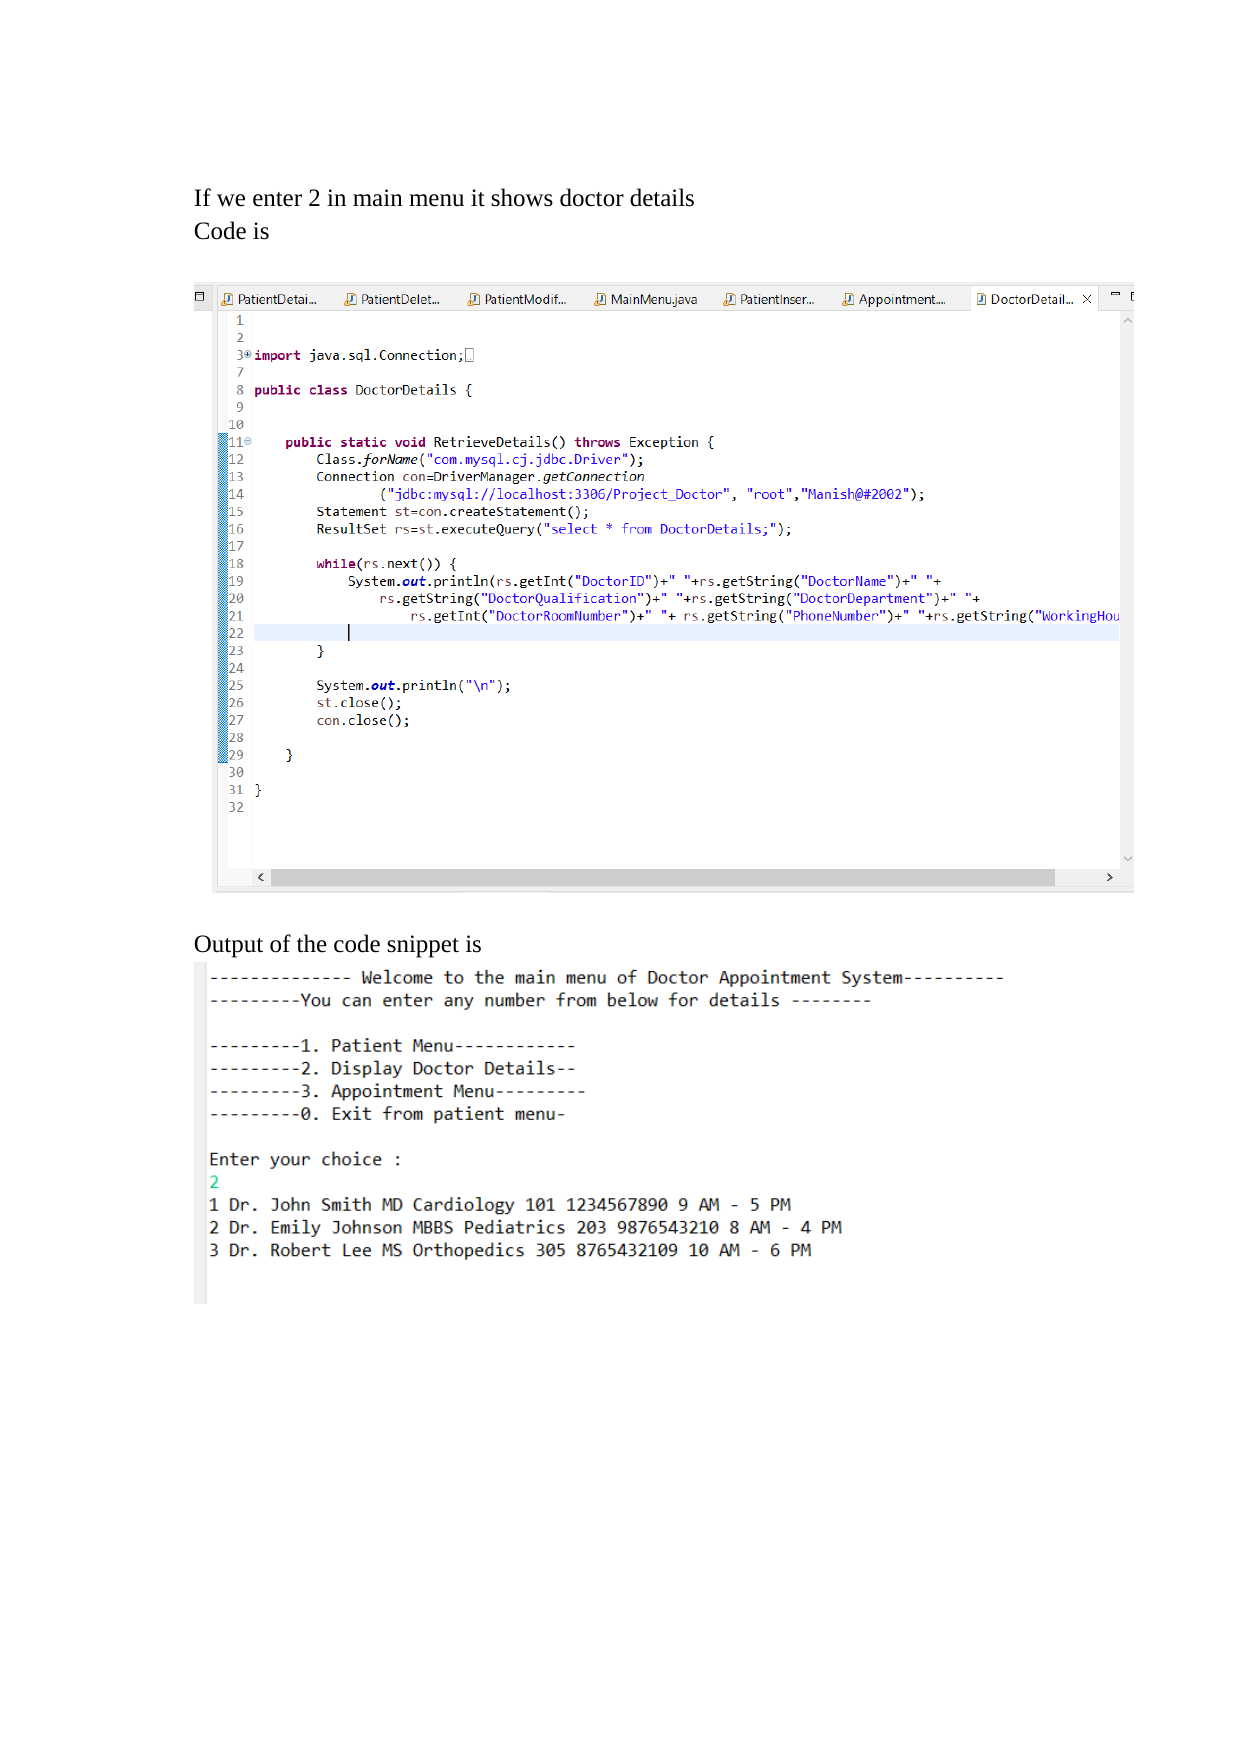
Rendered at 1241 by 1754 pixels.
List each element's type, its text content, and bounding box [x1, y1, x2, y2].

list Code is [194, 216, 1090, 245]
picture [193, 282, 1134, 893]
picture [193, 962, 1134, 1304]
list If we enter 2 in main menu it shows doctor details [194, 183, 1090, 212]
list Output of the code snippet is [194, 929, 1090, 958]
